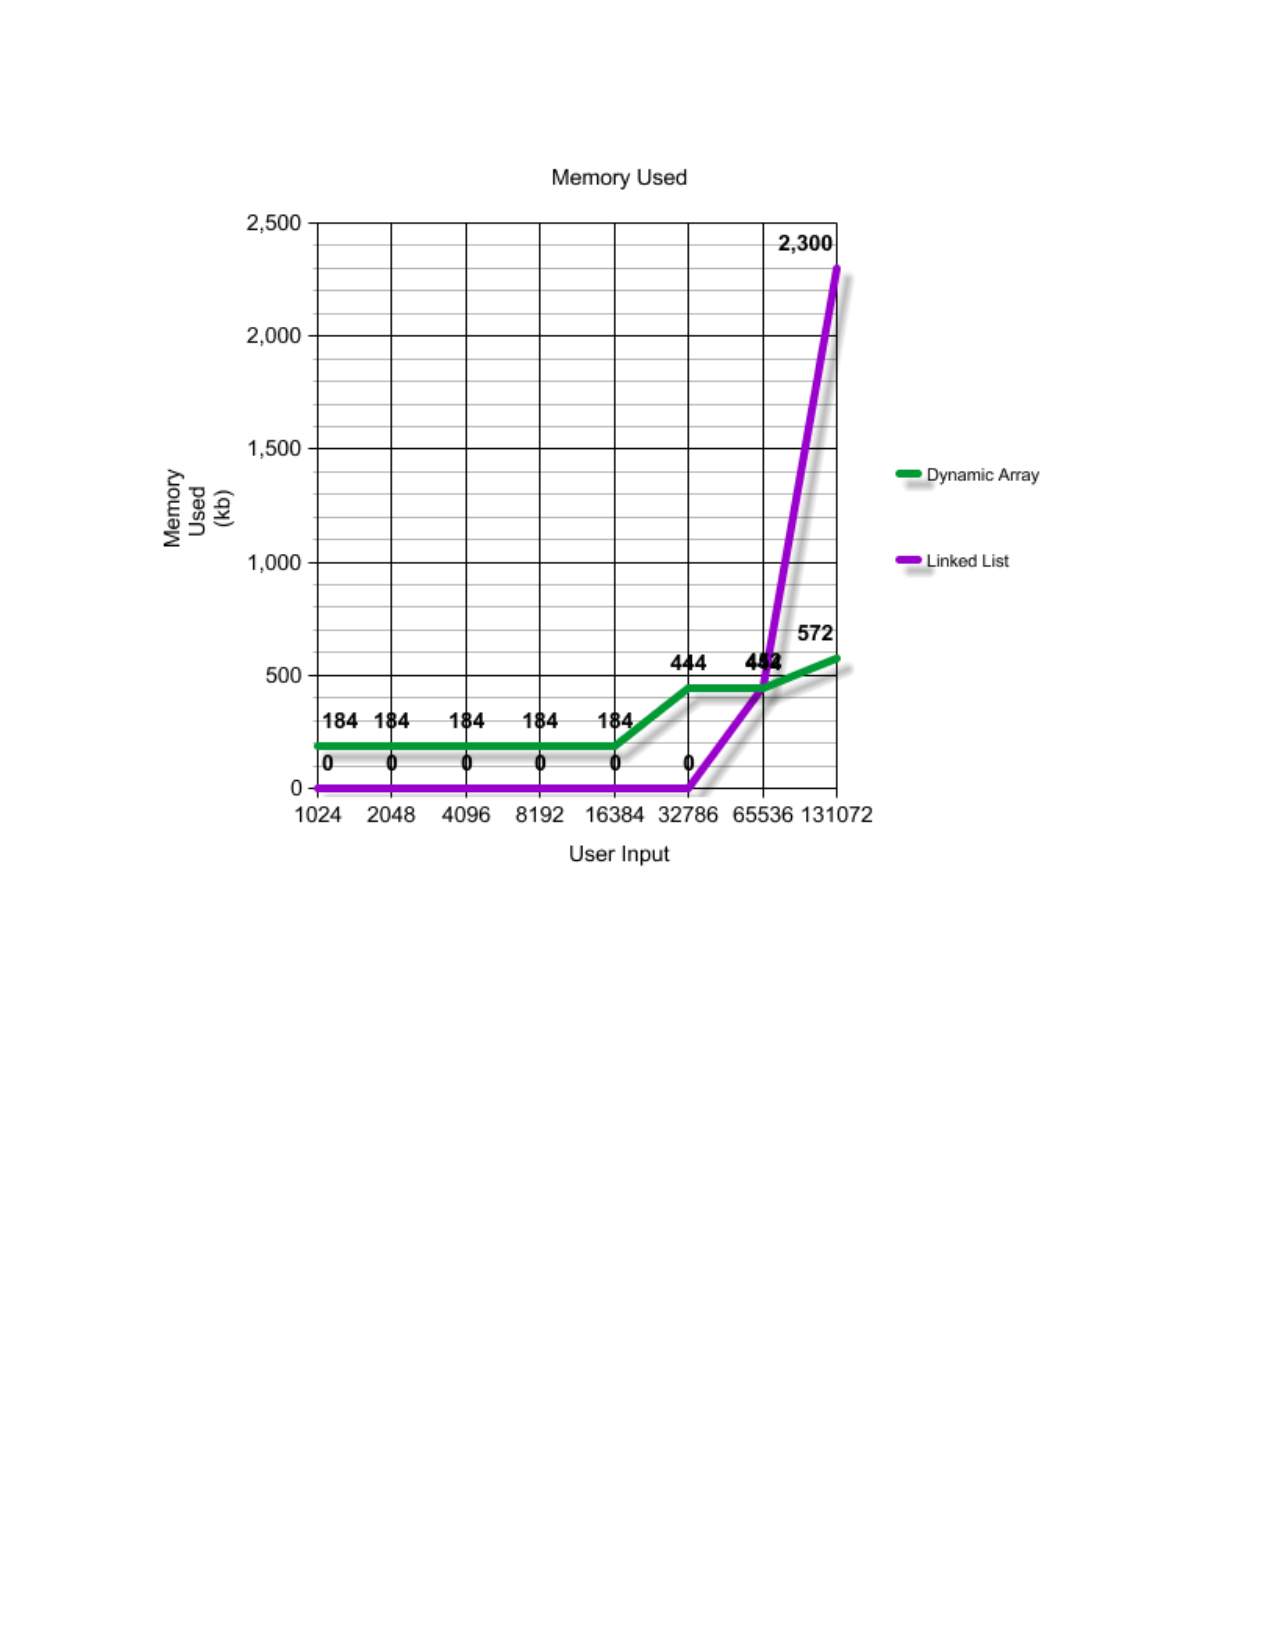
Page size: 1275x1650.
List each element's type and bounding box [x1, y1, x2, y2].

picture [150, 150, 1088, 874]
